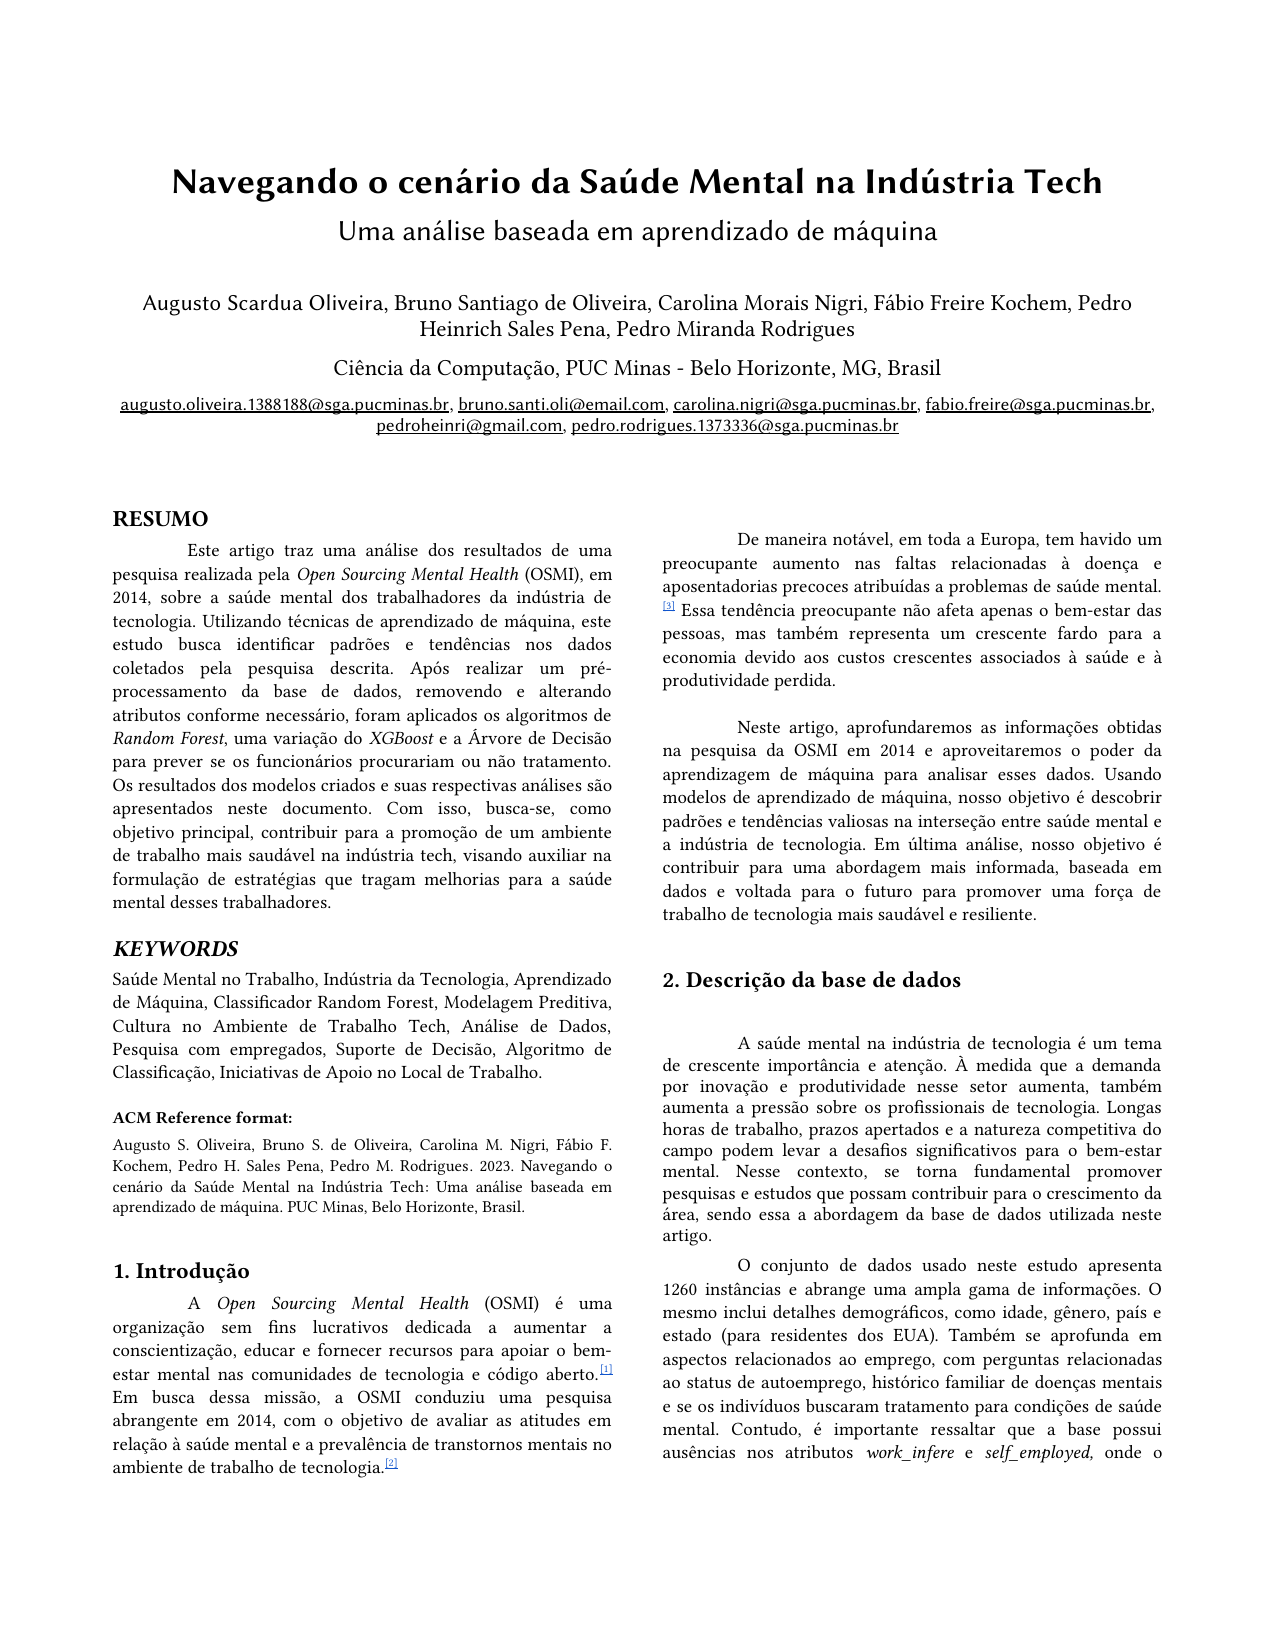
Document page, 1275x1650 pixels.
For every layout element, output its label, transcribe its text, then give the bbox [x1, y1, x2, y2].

text 1. Introdução [112, 1258, 612, 1284]
subtitle Uma análise baseada em aprendizado de máquina [112, 214, 1162, 248]
subtitle Augusto Scardua Oliveira, Bruno Santiago de Oliveira, Carolina Morais Nigri, Fábio Freire Kochem, Pedro Heinrich Sales Pena, Pedro Miranda Rodrigues [112, 290, 1162, 342]
text Navegando o cenário da Saúde Mental na Indústria Tech [112, 160, 1162, 202]
subtitle Ciência da Computação, PUC Minas - Belo Horizonte, MG, Brasil [112, 355, 1162, 381]
text Augusto S. Oliveira, Bruno S. de Oliveira, Carolina M. Nigri, Fábio F. Kochem, Pedro H. Sales Pena, Pedro M. Rodrigues. 2023. Navegando o cenário da Saúde Mental na Indústria Tech: Uma análise baseada em aprendizado de máquina. PUC Minas, Belo Horizonte, Brasil. [112, 1136, 612, 1217]
text Saúde Mental no Trabalho, Indústria da Tecnologia, Aprendizado de Máquina, Classificador Random Forest, Modelagem Preditiva, Cultura no Ambiente de Trabalho Tech, Análise de Dados, Pesquisa com empregados, Suporte de Decisão, Algoritmo de Classificação, Iniciativas de Apoio no Local de Trabalho. [112, 968, 612, 1083]
text KEYWORDS [112, 936, 612, 962]
text Neste artigo, aprofundaremos as informações obtidas na pesquisa da OSMI em 2014 e aproveitaremos o poder da aprendizagem de máquina para analisar esses dados. Usando modelos de aprendizado de máquina, nosso objetivo é descobrir padrões e tendências valiosas na interseção entre saúde mental e a indústria de tecnologia. Em última análise, nosso objetivo é contribuir para uma abordagem mais informada, baseada em dados e voltada para o futuro para promover uma força de trabalho de tecnologia mais saudável e resiliente. [662, 717, 1162, 925]
text 2. Descrição da base de dados [662, 967, 1162, 993]
subtitle augusto.oliveira.1388188@sga.pucminas.br, bruno.santi.oli@email.com, carolina.nigri@sga.pucminas.br, fabio.freire@sga.pucminas.br, pedroheinri@gmail.com, pedro.rodrigues.1373336@sga.pucminas.br [112, 393, 1162, 436]
text De maneira notável, em toda a Europa, tem havido um preocupante aumento nas faltas relacionadas à doença e aposentadorias precoces atribuídas a problemas de saúde mental.[3] Essa tendência preocupante não afeta apenas o bem-estar das pessoas, mas também representa um crescente fardo para a economia devido aos custos crescentes associados à saúde e à produtividade perdida. [662, 529, 1162, 691]
text A saúde mental na indústria de tecnologia é um tema de crescente importância e atenção. À medida que a demanda por inovação e produtividade nesse setor aumenta, também aumenta a pressão sobre os profissionais de tecnologia. Longas horas de trabalho, prazos apertados e a natureza competitiva do campo podem levar a desafios significativos para o bem-estar mental. Nesse contexto, se torna fundamental promover pesquisas e estudos que possam contribuir para o crescimento da área, sendo essa a abordagem da base de dados utilizada neste artigo. [662, 1033, 1162, 1246]
text ACM Reference format: [112, 1108, 612, 1127]
text RESUMO [112, 506, 612, 532]
text Este artigo traz uma análise dos resultados de uma pesquisa realizada pela Open Sourcing Mental Health (OSMI), em 2014, sobre a saúde mental dos trabalhadores da indústria de tecnologia. Utilizando técnicas de aprendizado de máquina, este estudo busca identificar padrões e tendências nos dados coletados pela pesquisa descrita. Após realizar um pré-processamento da base de dados, removendo e alterando atributos conforme necessário, foram aplicados os algoritmos de Random Forest, uma variação do XGBoost e a Árvore de Decisão para prever se os funcionários procurariam ou não tratamento. Os resultados dos modelos criados e suas respectivas análises são apresentados neste documento. Com isso, busca-se, como objetivo principal, contribuir para a promoção de um ambiente de trabalho mais saudável na indústria tech, visando auxiliar na formulação de estratégias que tragam melhorias para a saúde mental desses trabalhadores. [112, 540, 612, 913]
text A Open Sourcing Mental Health (OSMI) é uma organização sem fins lucrativos dedicada a aumentar a conscientização, educar e fornecer recursos para apoiar o bem-estar mental nas comunidades de tecnologia e código aberto.[1] Em busca dessa missão, a OSMI conduziu uma pesquisa abrangente em 2014, com o objetivo de avaliar as atitudes em relação à saúde mental e a prevalência de transtornos mentais no ambiente de trabalho de tecnologia.[2] [112, 1293, 612, 1478]
